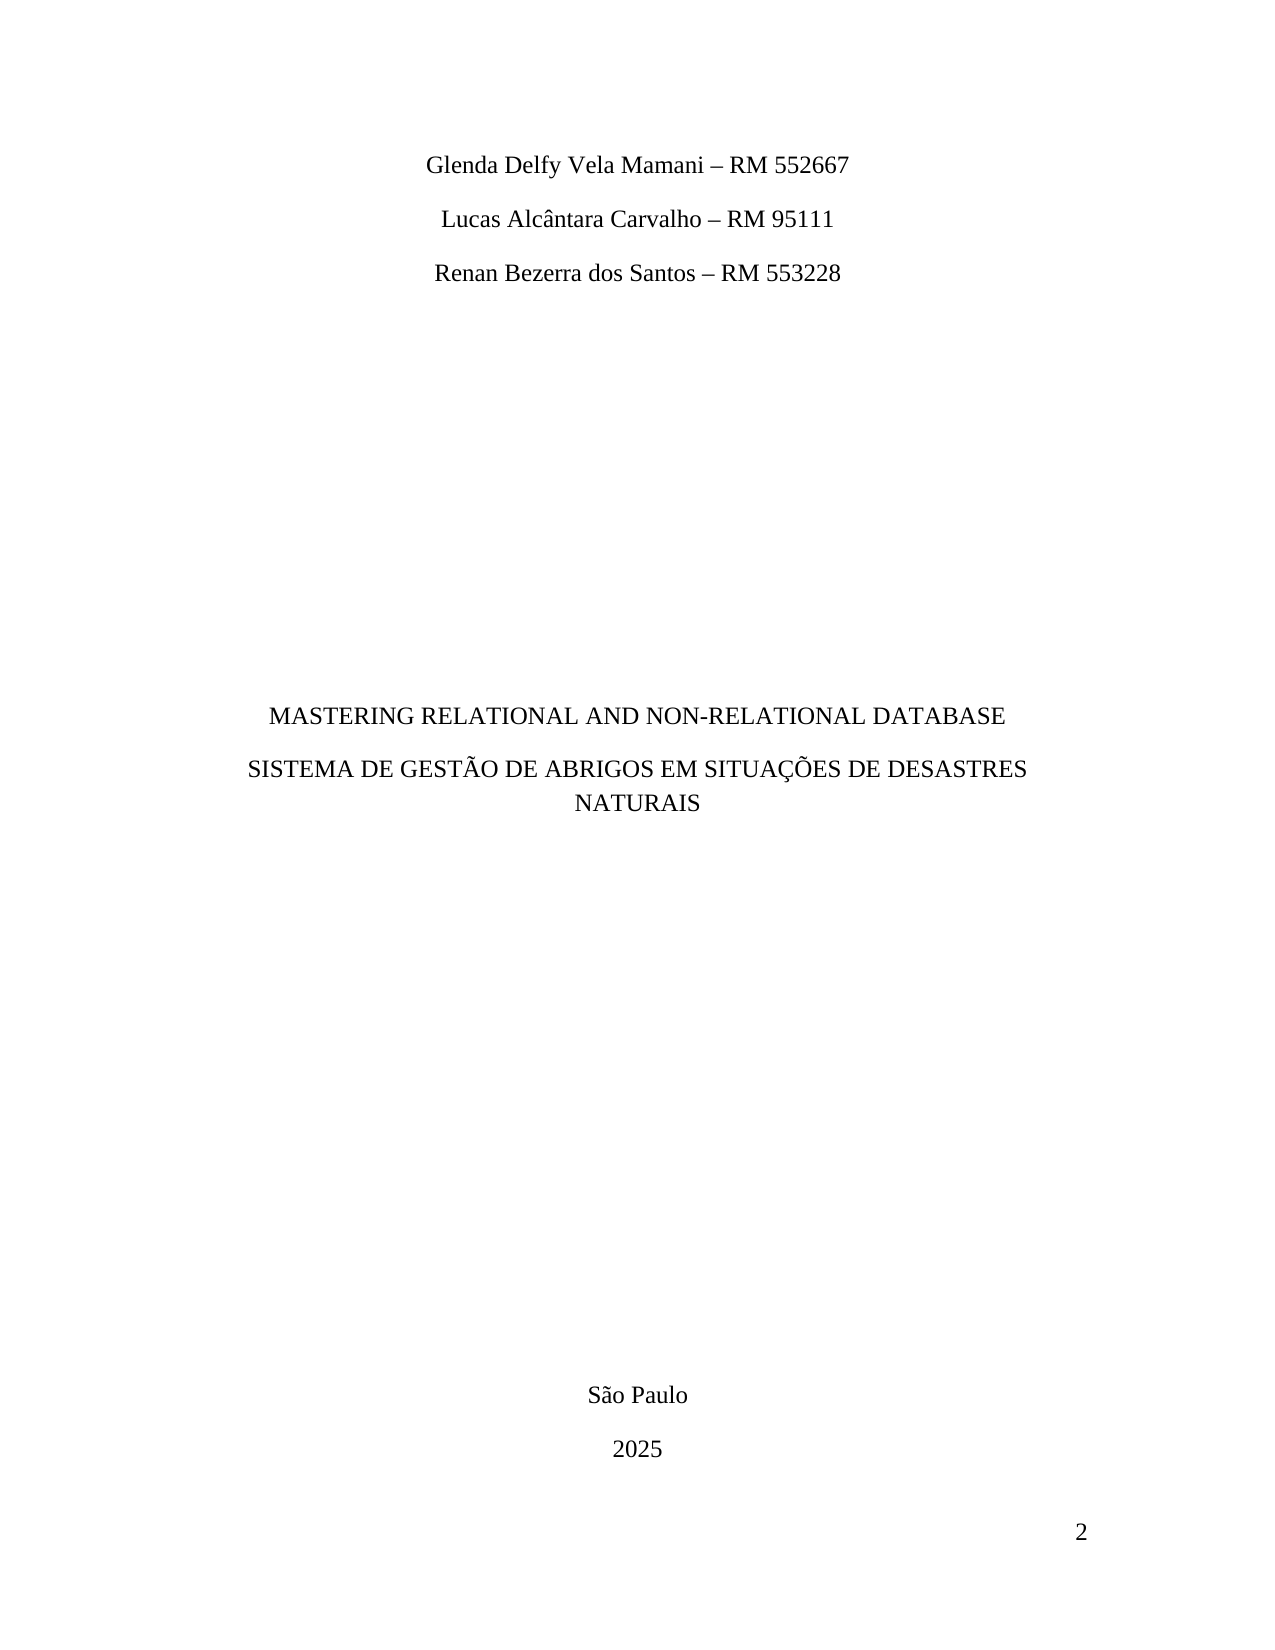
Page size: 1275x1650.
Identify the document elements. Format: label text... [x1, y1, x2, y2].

text 2025 [187, 1434, 1087, 1463]
text Renan Bezerra dos Santos – RM 553228 [187, 258, 1087, 352]
text SISTEMA DE GESTÃO DE ABRIGOS EM SITUAÇÕES DE DESASTRES NATURAIS [187, 754, 1087, 816]
text Glenda Delfy Vela Mamani – RM 552667 [187, 150, 1087, 179]
text Lucas Alcântara Carvalho – RM 95111 [187, 204, 1087, 233]
text São Paulo [187, 1380, 1087, 1409]
text MASTERING RELATIONAL AND NON-RELATIONAL DATABASE [187, 701, 1087, 729]
